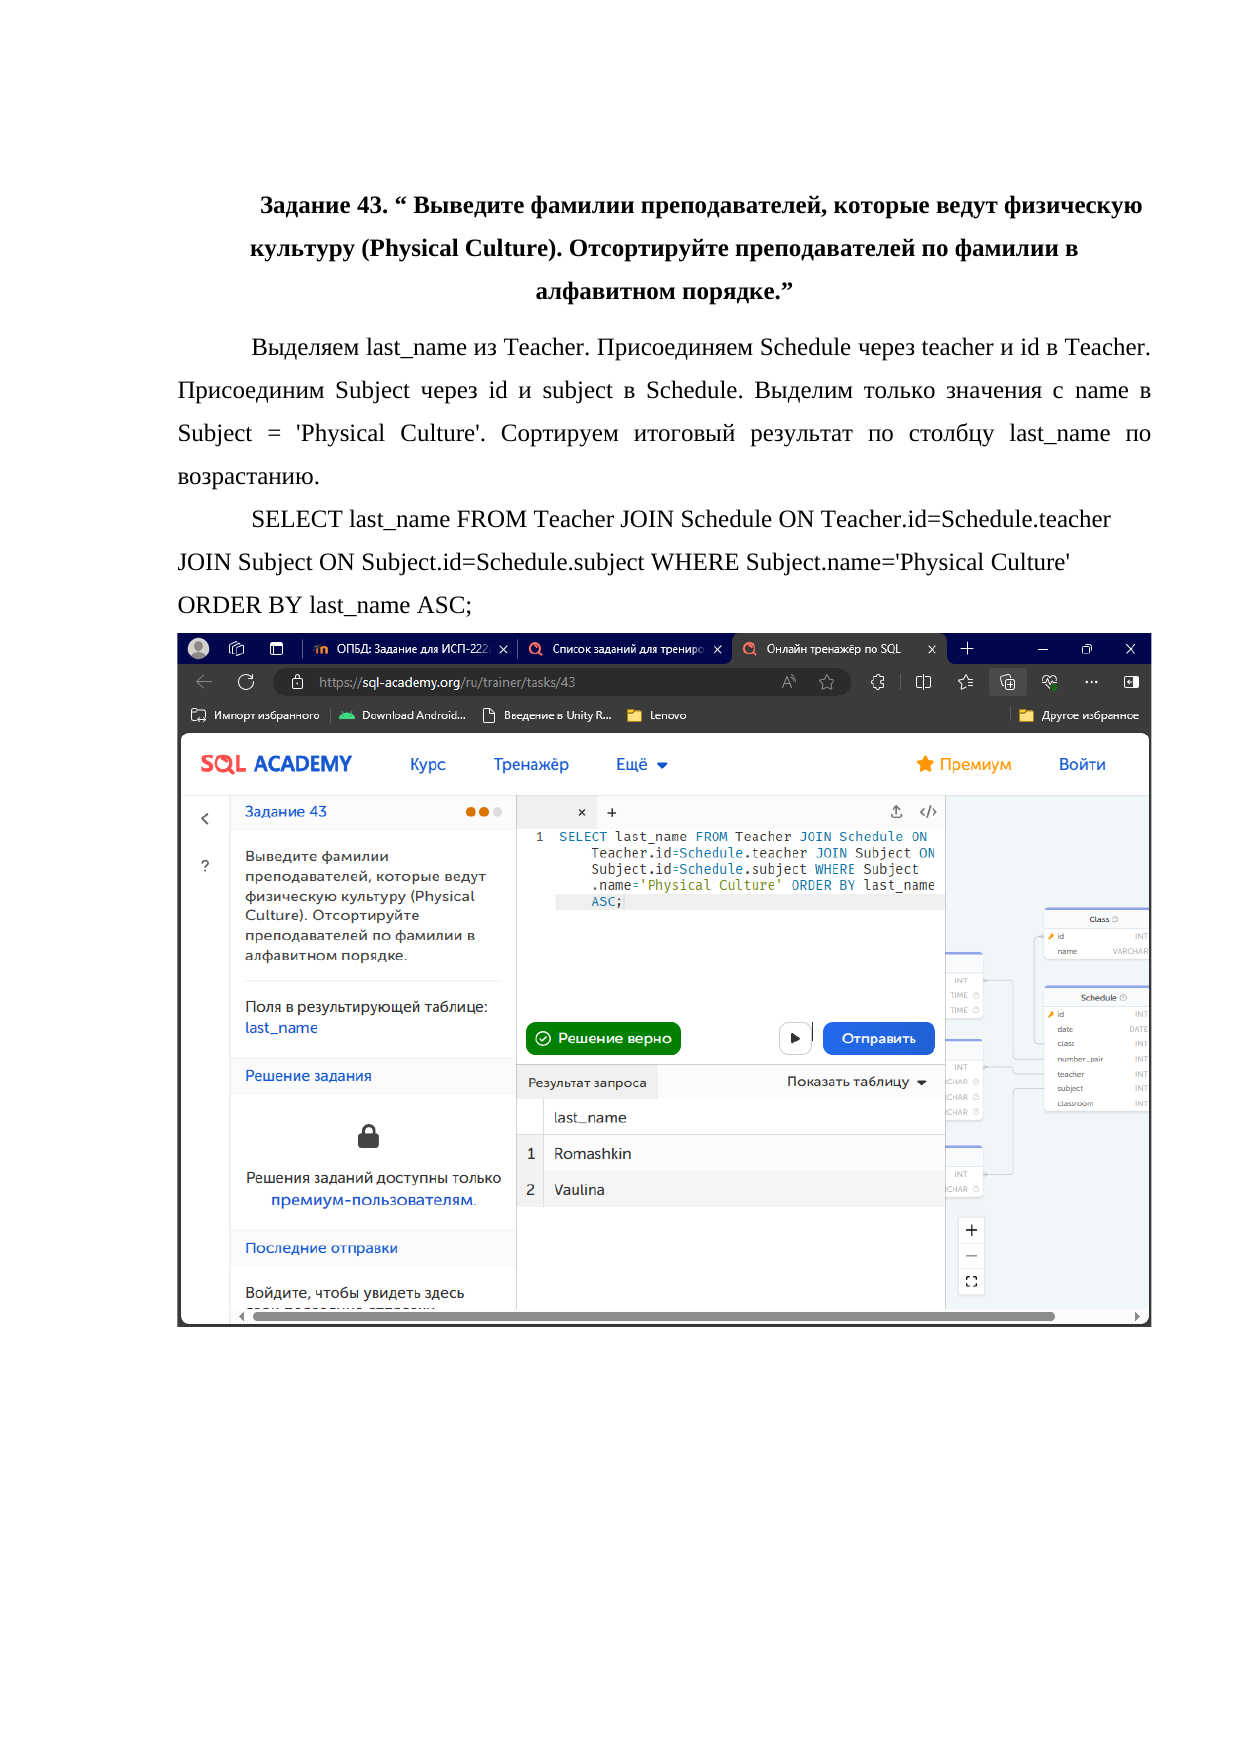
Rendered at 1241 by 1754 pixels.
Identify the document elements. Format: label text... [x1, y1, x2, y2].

text SELECT last_name FROM Teacher JOIN Schedule ON Teacher.id=Schedule.teacher JOIN Subject ON Subject.id=Schedule.subject WHERE Subject.name='Physical Culture' ORDER BY last_name ASC; [177, 504, 1152, 633]
text Выделяем last_name из Teacher. Присоединяем Schedule через teacher и id в Teacher. Присоединим Subject через id и subject в Schedule. Выделим только значения с name в Subject = 'Physical Culture'. Сортируем итоговый результат по столбцу last_name по возрастанию. [177, 332, 1152, 490]
picture [177, 633, 1152, 1327]
text Задание 43. “ Выведите фамилии преподавателей, которые ведут физическую культуру (Physical Culture). Отсортируйте преподавателей по фамилии в алфавитном порядке.” [177, 190, 1152, 305]
